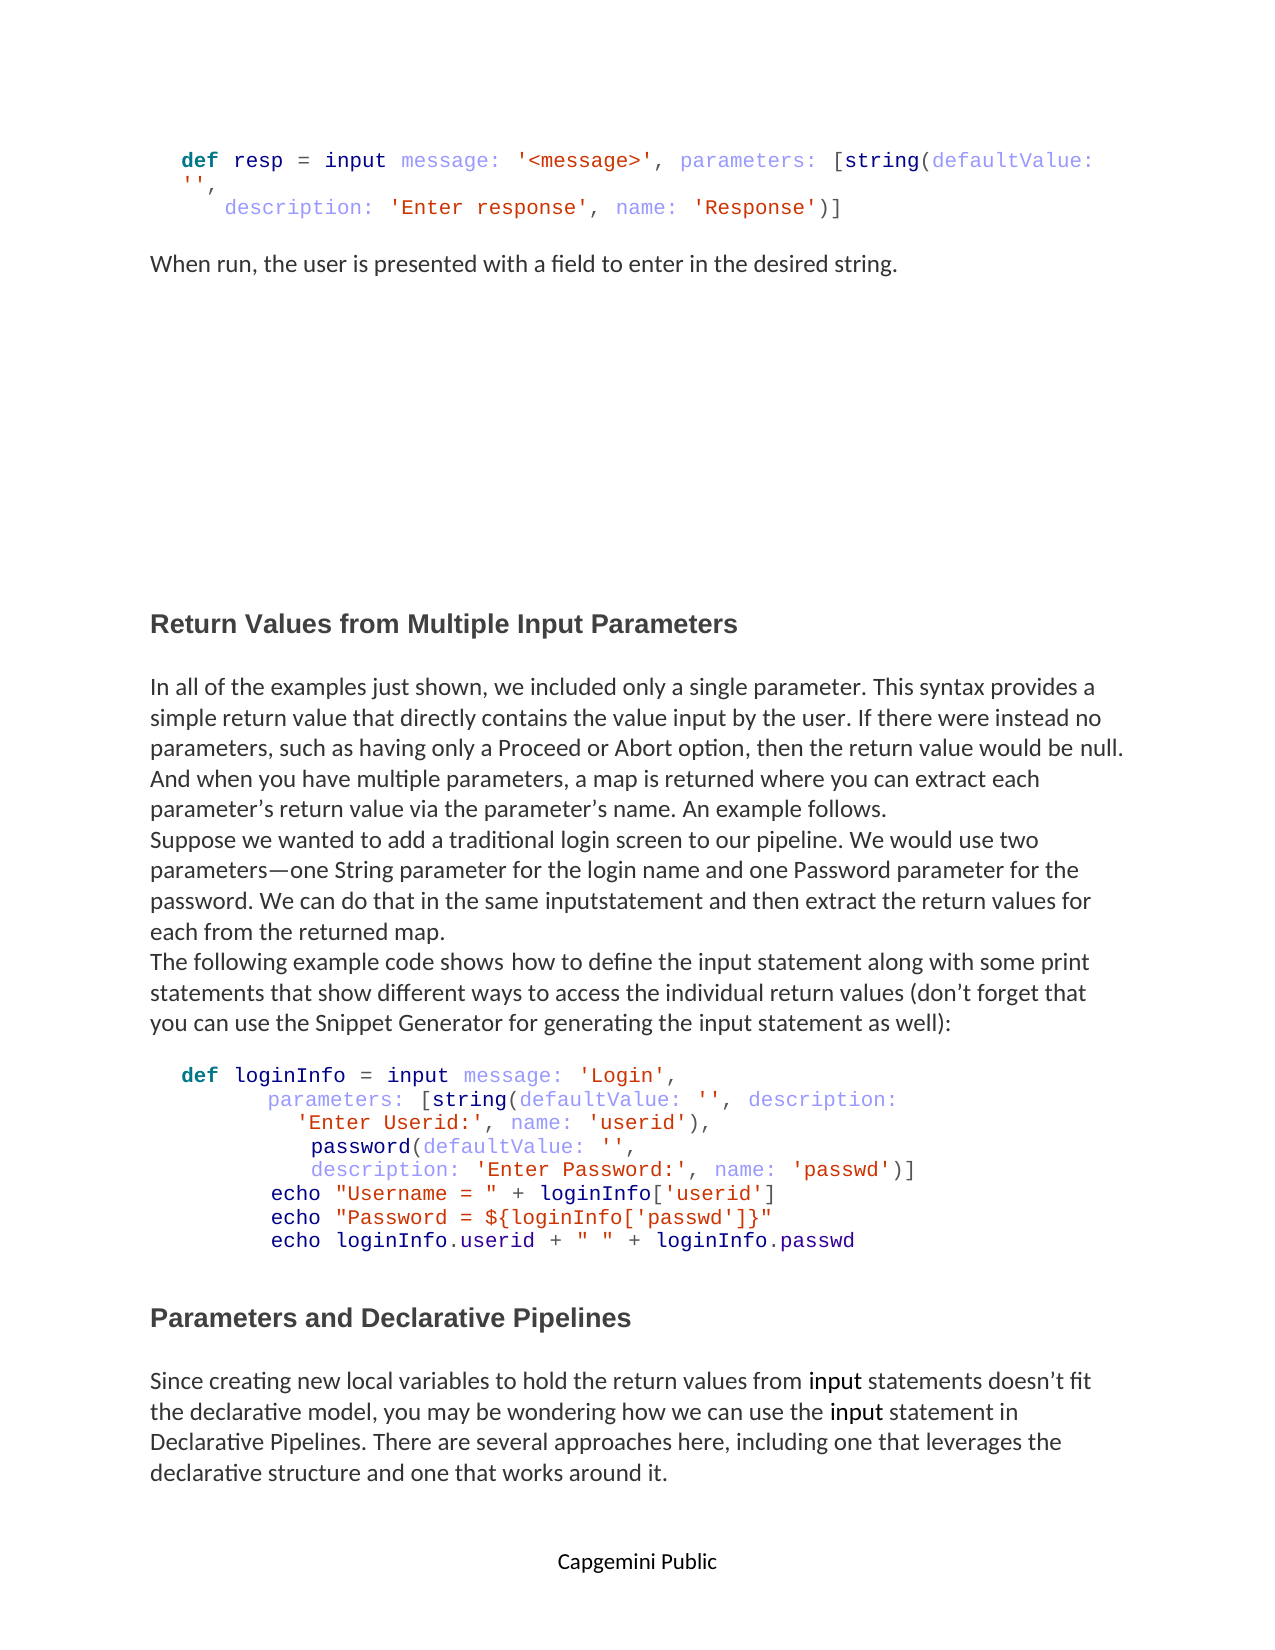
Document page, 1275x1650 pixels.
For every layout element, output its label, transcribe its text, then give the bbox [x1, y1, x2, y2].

text echo "Password = ${loginInfo['passwd']}" [181, 1207, 1125, 1230]
text echo loginInfo.userid + " " + loginInfo.passwd [181, 1230, 1125, 1254]
text description: 'Enter Password:', name: 'passwd')] [181, 1159, 1125, 1183]
text The following example code shows how to define the input statement along with some print statements that show different ways to access the individual return values (don’t forget that you can use the Snippet Generator for generating the input statement as well): [150, 946, 1125, 1038]
text 'Enter Userid:', name: 'userid'), [181, 1112, 1125, 1136]
text When run, the user is presented with a field to enter in the desired string. [150, 248, 1125, 279]
text password(defaultValue: '', [181, 1136, 1125, 1159]
text parameters: [string(defaultValue: '', description: [181, 1088, 1125, 1112]
text Suppose we wanted to add a traditional login screen to our pipeline. We would use two parameters—one String parameter for the login name and one Password parameter for the password. We can do that in the same inputstatement and then extract the return values for each from the returned map. [150, 824, 1125, 946]
text def resp = input message: '<message>', parameters: [string(defaultValue: '', [181, 150, 1125, 197]
text echo "Username = " + loginInfo['userid'] [181, 1183, 1125, 1207]
text description: 'Enter response', name: 'Response')] [181, 197, 1125, 221]
text In all of the examples just shown, we included only a single parameter. This syntax provides a simple return value that directly contains the value input by the user. If there were instead no parameters, such as having only a Proceed or Abort option, then the return value would be null. And when you have multiple parameters, a map is returned where you can extract each parameter’s return value via the parameter’s name. An example follows. [150, 671, 1125, 824]
text Since creating new local variables to hold the return values from input statements doesn’t fit the declarative model, you may be wondering how we can use the input statement in Declarative Pipelines. There are several approaches here, including one that leverages the declarative structure and one that works around it. [150, 1365, 1125, 1487]
subtitle Return Values from Multiple Input Parameters [150, 608, 1125, 639]
text def loginInfo = input message: 'Login', [181, 1065, 1125, 1088]
subtitle Parameters and Declarative Pipelines [150, 1302, 1125, 1333]
